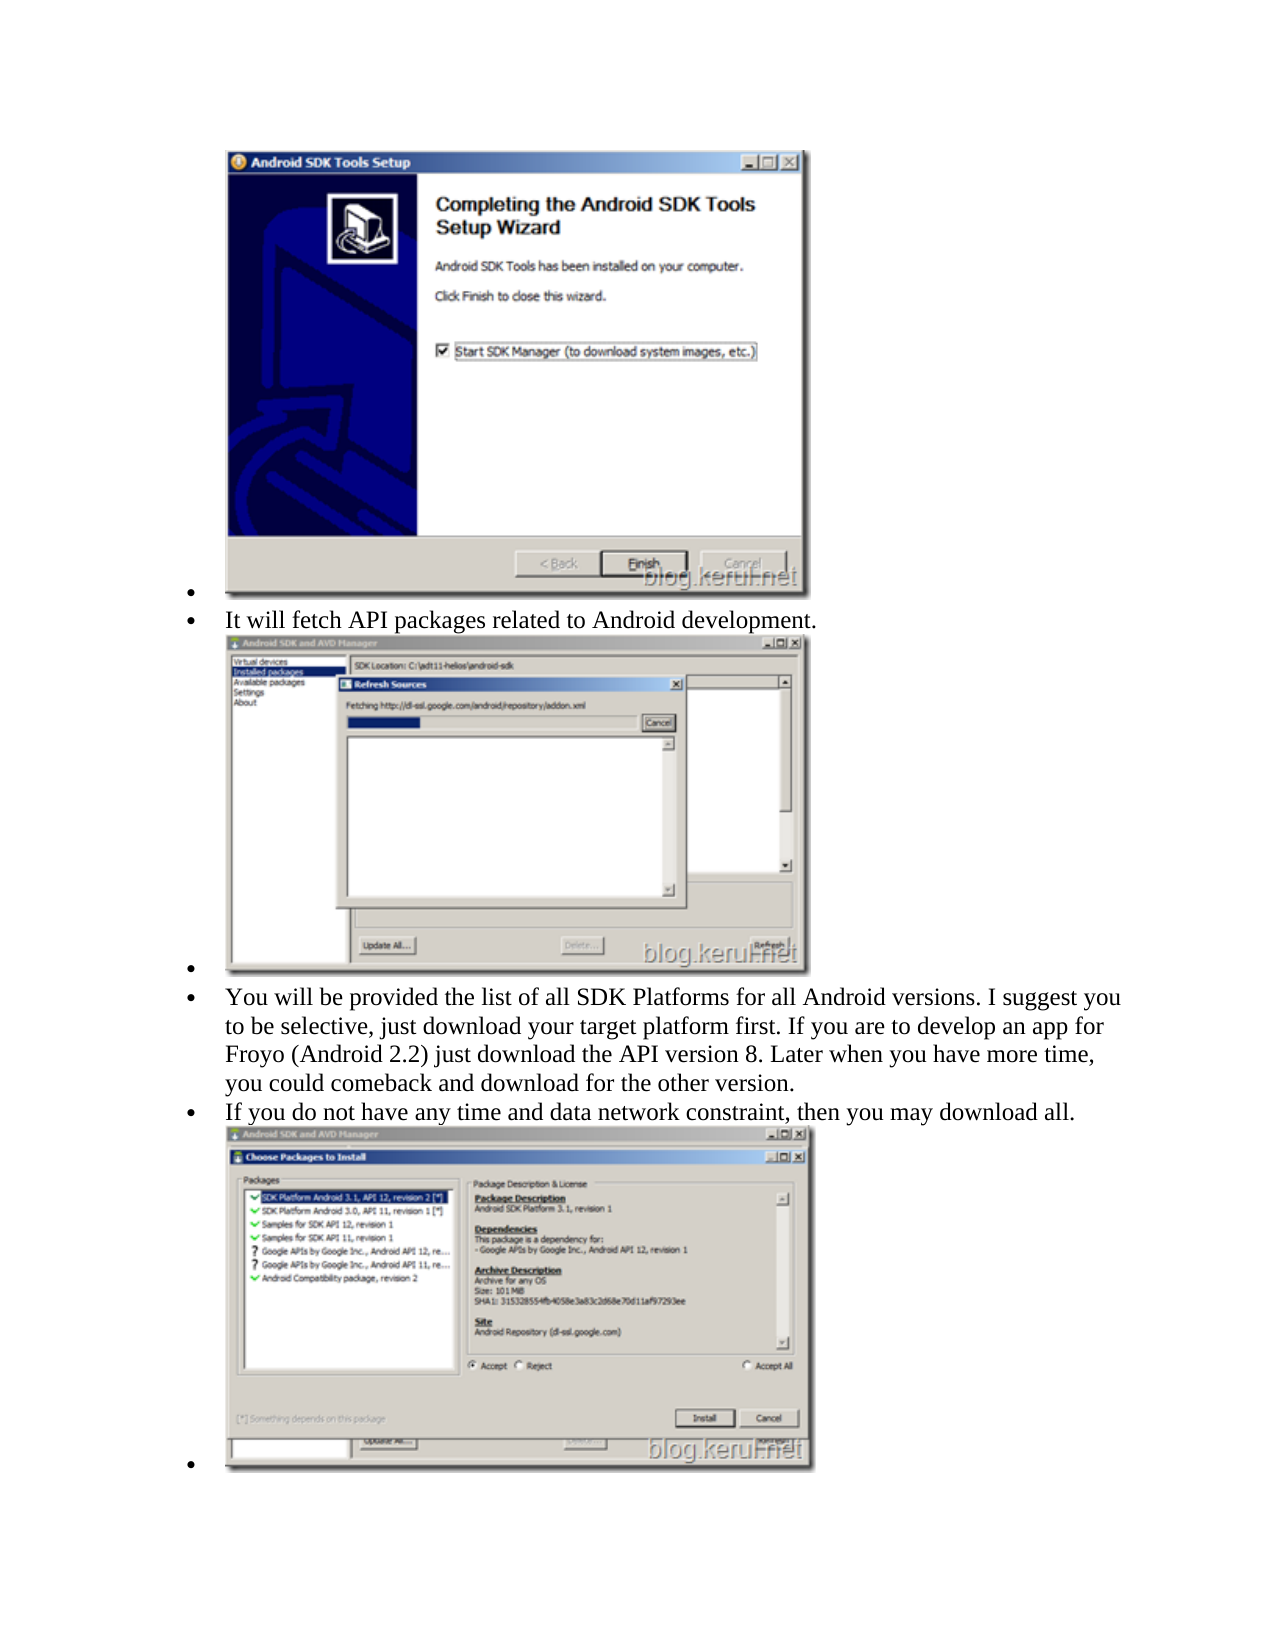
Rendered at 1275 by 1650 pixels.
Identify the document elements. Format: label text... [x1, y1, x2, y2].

list It will fetch API packages related to Android development. [187, 605, 1125, 634]
picture [225, 1125, 816, 1473]
list If you do not have any time and data network constraint, then you may download all. [187, 1097, 1125, 1126]
list You will be provided the list of all SDK Platforms for all Android versions. I suggest you to be selective, just download your target platform first. If you are to develop an app for Froyo (Android 2.2) just download the API version 8. Later when you have more time, you could comeback and download for the other version. [187, 982, 1125, 1097]
picture [225, 634, 811, 977]
picture [225, 150, 811, 600]
